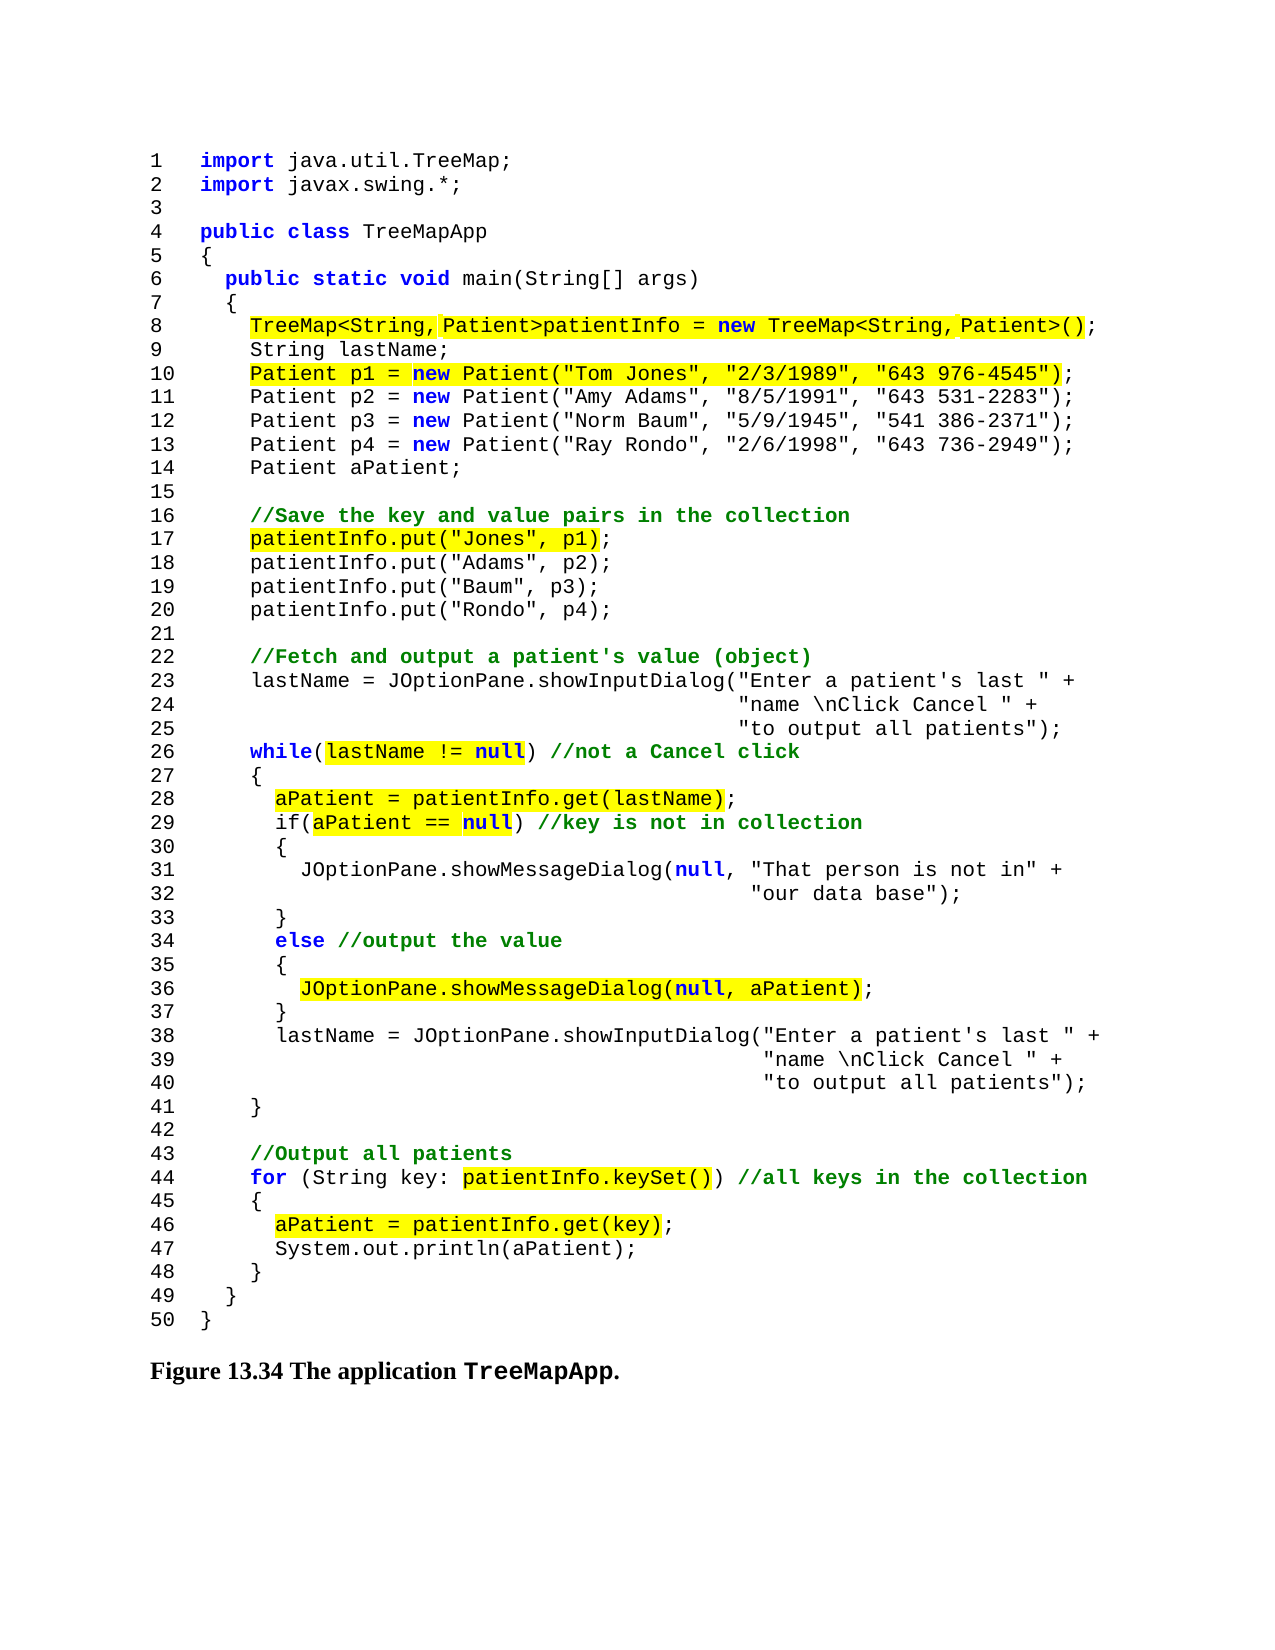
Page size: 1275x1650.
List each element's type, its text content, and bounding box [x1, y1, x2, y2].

text 31 JOptionPane.showMessageDialog(null, "That person is not in" + [150, 859, 1125, 883]
text 5 { [150, 244, 1125, 268]
text 42 [150, 1119, 1125, 1143]
text 43 //Output all patients [150, 1143, 1125, 1167]
text 45 { [150, 1190, 1125, 1214]
text 21 [150, 623, 1125, 647]
text 48 } [150, 1261, 1125, 1285]
text 11 Patient p2 = new Patient("Amy Adams", "", "643 531-2283"); [150, 386, 1125, 410]
text 41 } [150, 1096, 1125, 1119]
text 40 "to output all patients"); [150, 1072, 1125, 1096]
text 36 JOptionPane.showMessageDialog(null, aPatient); [150, 978, 300, 1001]
text 47 System.out.println(aPatient); [150, 1238, 1125, 1261]
text 12 Patient p3 = new Patient("Norm Baum", "", "541 386-2371"); [150, 410, 1136, 434]
text 44 for (String key: patientInfo.keySet()) //all keys in the collection [712, 1167, 1125, 1190]
text Figure 13.34 The application TreeMapApp. [150, 1356, 1125, 1387]
text 17 patientInfo.put("Jones", p1); [600, 528, 1125, 552]
text 19 patientInfo.put("Baum", p3); [150, 576, 1125, 599]
text 2 import javax.swing.*; [150, 174, 1125, 197]
text 14 Patient aPatient; [150, 457, 1125, 481]
text 6 public static void main(String[] args) [150, 268, 1125, 292]
text 36 JOptionPane.showMessageDialog(null, aPatient); [862, 978, 1125, 1001]
text 28 aPatient = patientInfo.get(lastName); [150, 788, 1125, 812]
text 24 "name \nClick Cancel " + [150, 694, 1125, 717]
text 26 while(lastName != null) //not a Cancel click [525, 741, 1125, 765]
text 23 lastName = JOptionPane.showInputDialog("Enter a patient's last " + [150, 670, 1125, 694]
text 39 "name \nClick Cancel " + [150, 1048, 1125, 1072]
text 18 patientInfo.put("", p2); [150, 552, 1125, 576]
text 4 public class TreeMapApp [150, 221, 1125, 244]
text 17 patientInfo.put("Jones", p1); [150, 528, 250, 552]
text 26 while(lastName != null) //not a Cancel click [150, 741, 325, 765]
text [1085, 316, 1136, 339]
text 46 aPatient = patientInfo.get(key); [662, 1214, 1125, 1238]
text 44 for (String key: patientInfo.keySet()) //all keys in the collection [150, 1167, 463, 1190]
text 33 } [150, 907, 1125, 930]
text 34 else //output the value [150, 930, 1125, 954]
text 30 { [150, 836, 1125, 859]
text 7 { [150, 292, 1125, 316]
text 20 patientInfo.put("Rondo", p4); [150, 599, 1125, 623]
text 22 //Fetch and output a patient's value (object) [150, 647, 1125, 670]
text 37 } [150, 1001, 1125, 1025]
text 29 if(aPatient == null) //key is not in collection [150, 812, 313, 836]
text 1 import java.util.TreeMap; [150, 150, 1125, 174]
text 32 "our data base"); [150, 883, 1125, 907]
text 3 [150, 197, 1125, 221]
text 15 [150, 481, 1125, 505]
text 29 if(aPatient == null) //key is not in collection [512, 812, 1125, 836]
text 38 lastName = JOptionPane.showInputDialog("Enter a patient's last " + [150, 1025, 1136, 1048]
text 13 Patient p4 = new Patient("Ray Rondo", "", "643 736-2949"); [150, 434, 1125, 457]
text 16 //Save the key and value pairs in the collection [150, 505, 1125, 528]
text 50 } [150, 1309, 1125, 1332]
text 35 { [150, 954, 1125, 978]
text 27 { [150, 765, 1125, 788]
text 46 aPatient = patientInfo.get(key); [150, 1214, 275, 1238]
text 25 "to output all patients"); [150, 717, 1125, 741]
text 9 String lastName; [150, 339, 1125, 363]
text 49 } [150, 1285, 1125, 1309]
